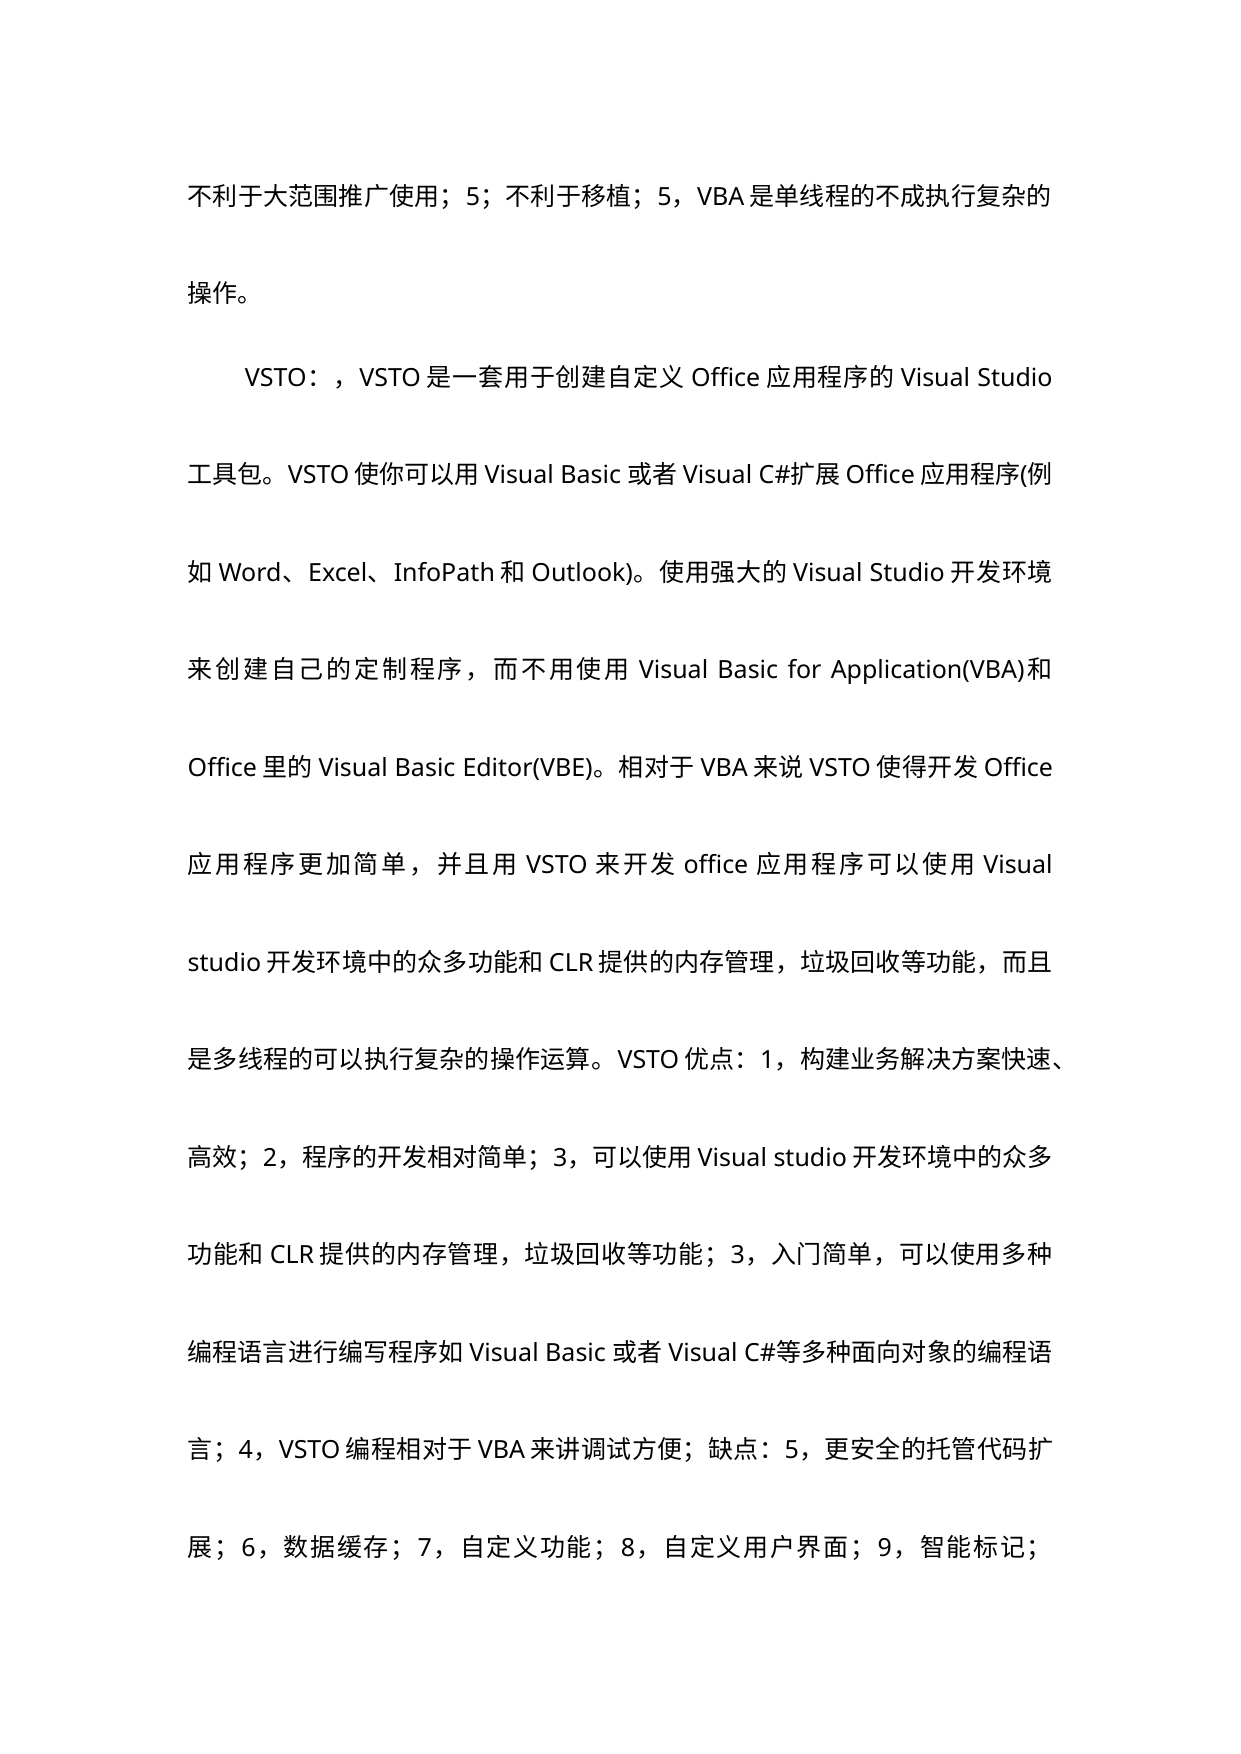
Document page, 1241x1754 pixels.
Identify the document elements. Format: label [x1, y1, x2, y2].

text [187, 343, 1053, 1578]
text [187, 162, 1053, 324]
